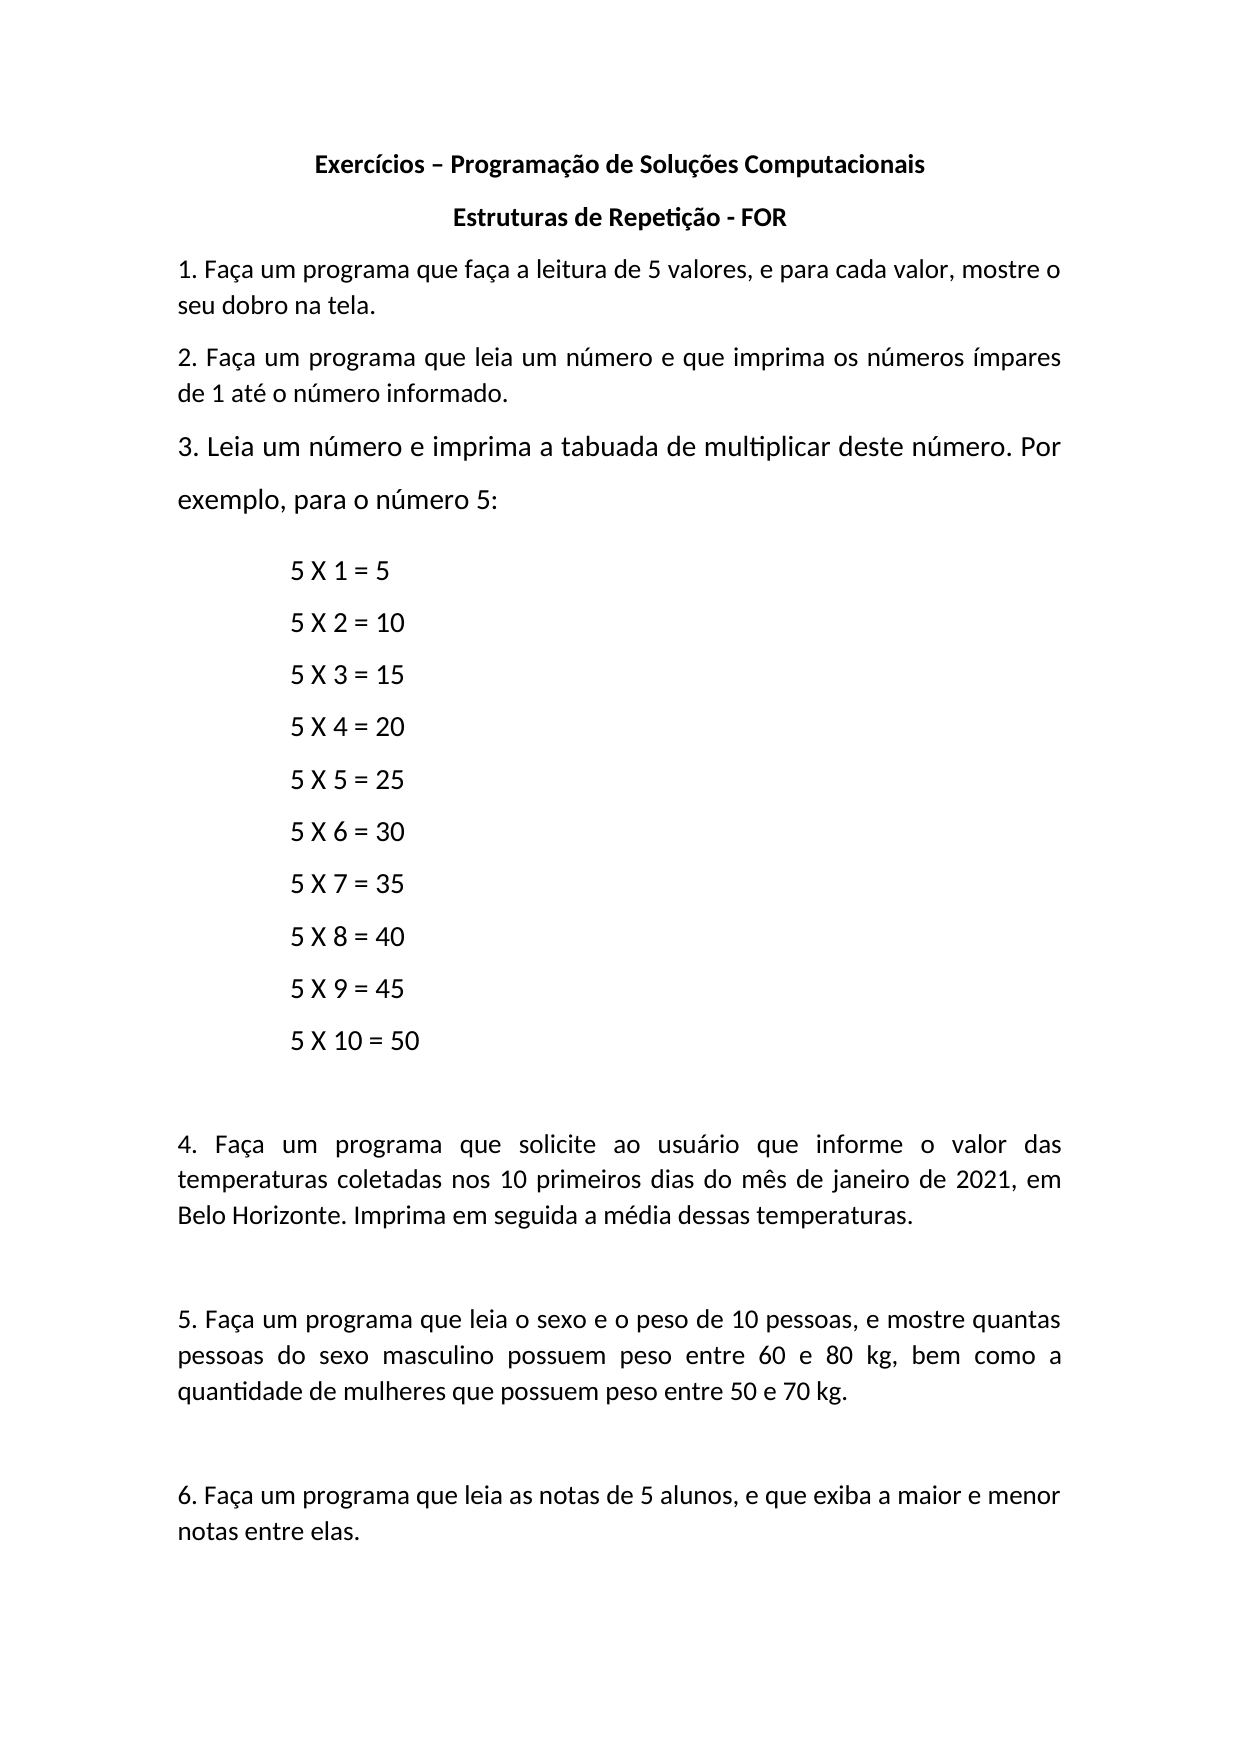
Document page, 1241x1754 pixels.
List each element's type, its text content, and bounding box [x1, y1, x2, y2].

text 5 X 3 = 15 [290, 656, 1063, 692]
text 5 X 5 = 25 [290, 761, 1063, 796]
text 5 X 2 = 10 [290, 604, 1063, 639]
text 2. Faça um programa que leia um número e que imprima os números ímpares de 1 até o número informado. [177, 340, 1063, 409]
text 5 X 4 = 20 [290, 708, 1063, 744]
text 1. Faça um programa que faça a leitura de 5 valores, e para cada valor, mostre o seu dobro na tela. [177, 252, 1063, 321]
text 5 X 10 = 50 [290, 1022, 1063, 1058]
text 5. Faça um programa que leia o sexo e o peso de 10 pessoas, e mostre quantas pessoas do sexo masculino possuem peso entre 60 e 80 kg, bem como a quantidade de mulheres que possuem peso entre 50 e 70 kg. [177, 1303, 1063, 1407]
text 3. Leia um número e imprima a tabuada de multiplicar deste número. Por exemplo, para o número 5: [177, 428, 1063, 517]
text 5 X 9 = 45 [290, 970, 1063, 1006]
text 6. Faça um programa que leia as notas de 5 alunos, e que exiba a maior e menor notas entre elas. [177, 1478, 1063, 1547]
text Exercícios – Programação de Soluções Computacionais [177, 148, 1063, 181]
text 4. Faça um programa que solicite ao usuário que informe o valor das temperaturas coletadas nos 10 primeiros dias do mês de janeiro de 2021, em Belo Horizonte. Imprima em seguida a média dessas temperaturas. [177, 1127, 1063, 1231]
text 5 X 1 = 5 [290, 552, 1063, 587]
text Estruturas de Repetição - FOR [177, 200, 1063, 233]
text 5 X 8 = 40 [290, 918, 1063, 953]
text 5 X 6 = 30 [290, 813, 1063, 849]
text 5 X 7 = 35 [290, 865, 1063, 901]
